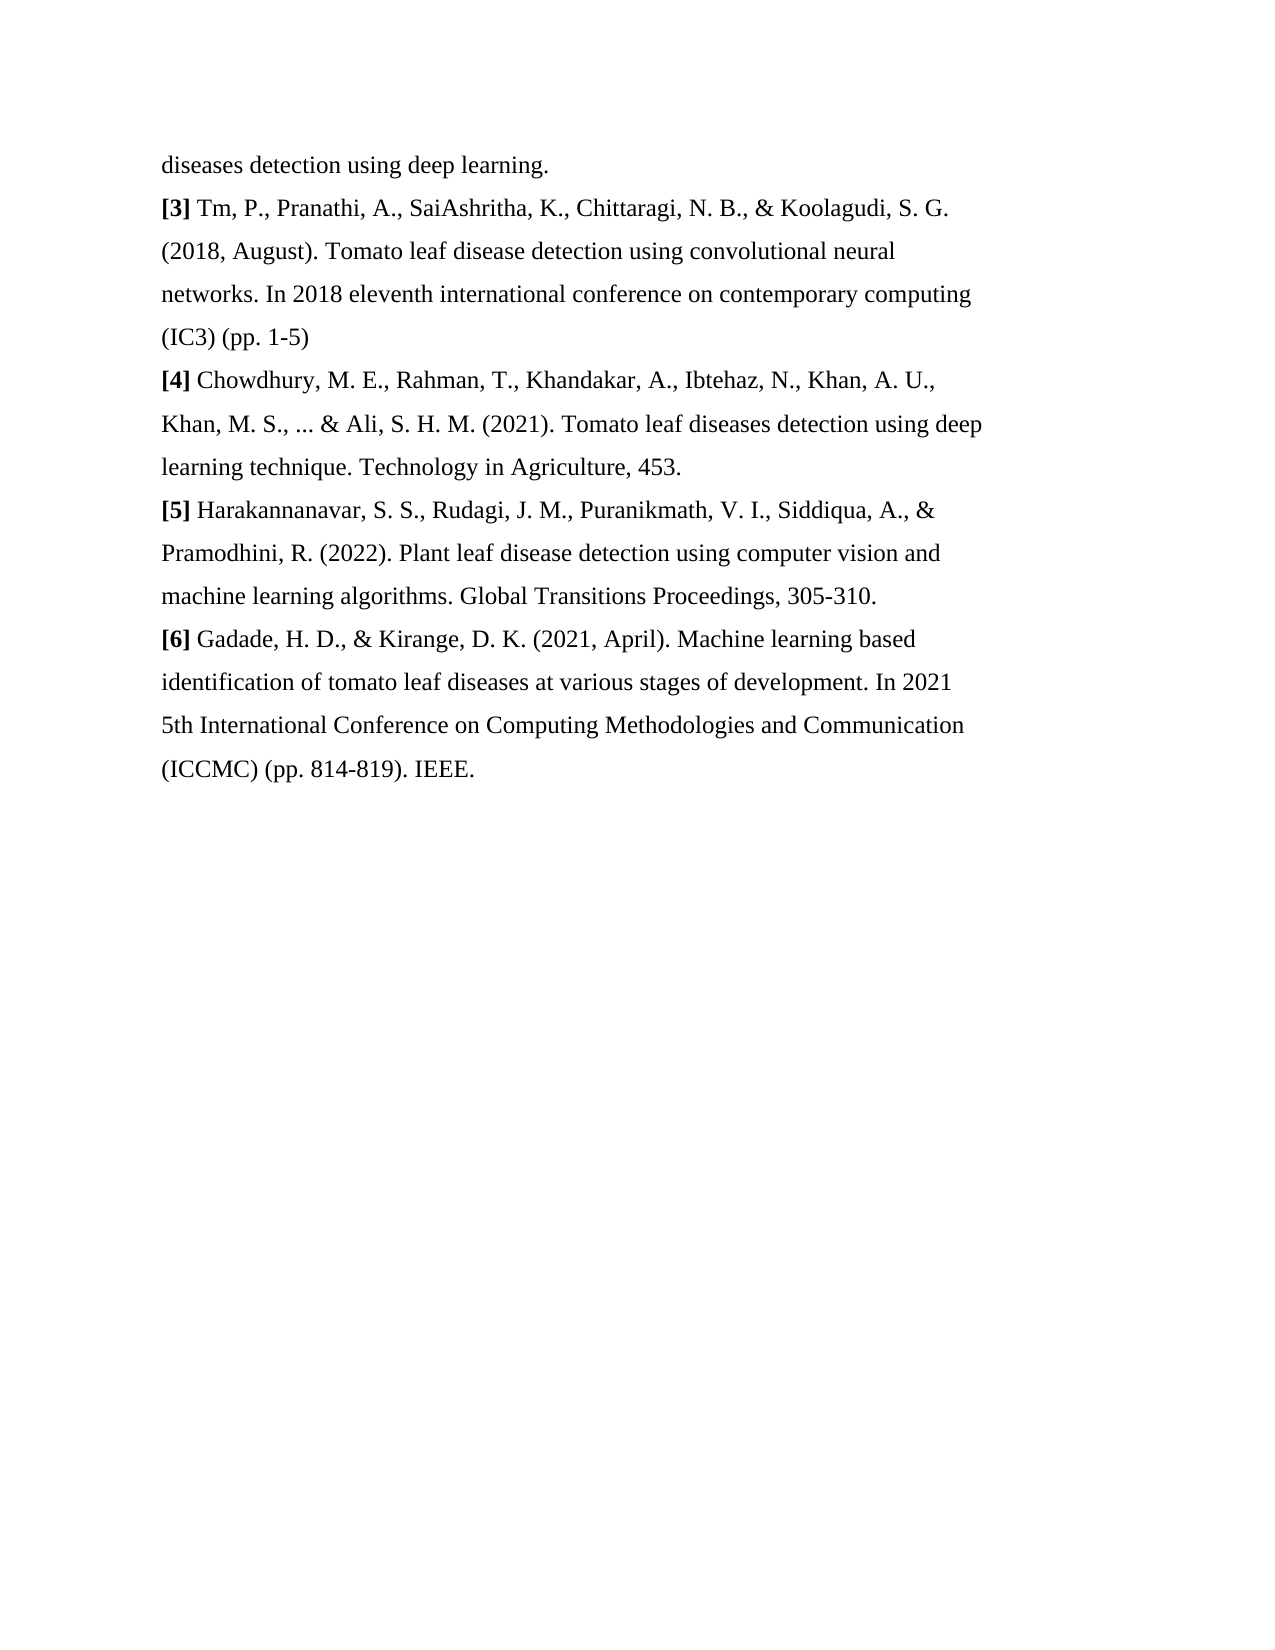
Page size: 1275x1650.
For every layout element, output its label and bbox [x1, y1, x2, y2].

table_cell [150, 150, 996, 797]
